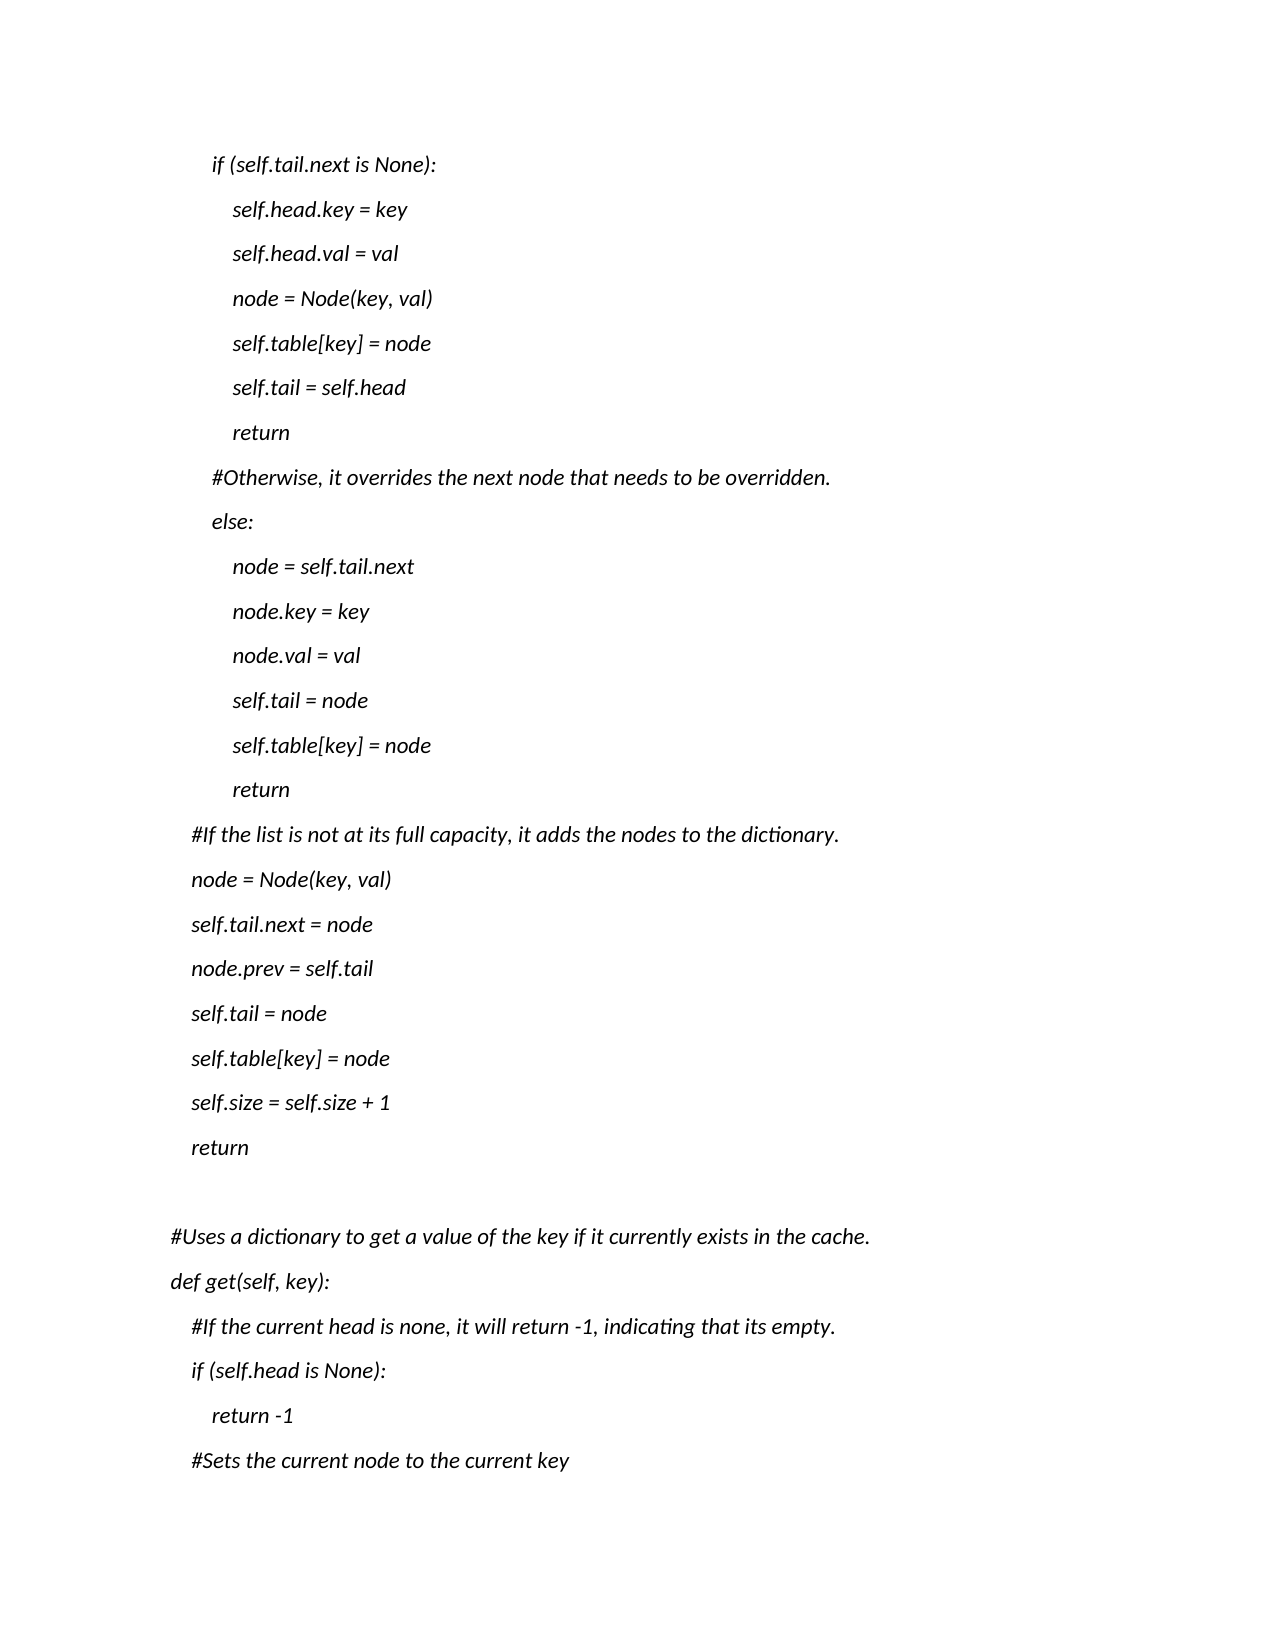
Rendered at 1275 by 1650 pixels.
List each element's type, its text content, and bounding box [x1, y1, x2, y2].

text else: [150, 507, 1125, 536]
text self.size = self.size + 1 [150, 1088, 1125, 1116]
text node = Node(key, val) [150, 865, 1125, 893]
text self.tail.next = node [150, 910, 1125, 938]
text return [150, 776, 1125, 804]
text if (self.tail.next is None): [150, 150, 1125, 178]
text node = self.tail.next [150, 552, 1125, 580]
text #Sets the current node to the current key [150, 1446, 1125, 1474]
text self.table[key] = node [150, 1044, 1125, 1072]
text self.table[key] = node [150, 731, 1125, 759]
text return -1 [150, 1401, 1125, 1429]
text self.tail = self.head [150, 373, 1125, 401]
text self.tail = node [150, 686, 1125, 714]
text return [150, 418, 1125, 446]
text #Uses a dictionary to get a value of the key if it currently exists in the cache. [150, 1222, 1125, 1251]
text self.table[key] = node [150, 329, 1125, 357]
text self.head.key = key [150, 195, 1125, 223]
text node.val = val [150, 642, 1125, 669]
text return [150, 1133, 1125, 1161]
text self.tail = node [150, 999, 1125, 1027]
text node.key = key [150, 597, 1125, 625]
text node = Node(key, val) [150, 284, 1125, 312]
text if (self.head is None): [150, 1357, 1125, 1384]
text node.prev = self.tail [150, 954, 1125, 982]
text #Otherwise, it overrides the next node that needs to be overridden. [150, 463, 1125, 491]
text def get(self, key): [150, 1267, 1125, 1295]
text self.head.val = val [150, 239, 1125, 267]
text #If the list is not at its full capacity, it adds the nodes to the dictionary. [150, 820, 1125, 848]
text #If the current head is none, it will return -1, indicating that its empty. [150, 1312, 1125, 1340]
